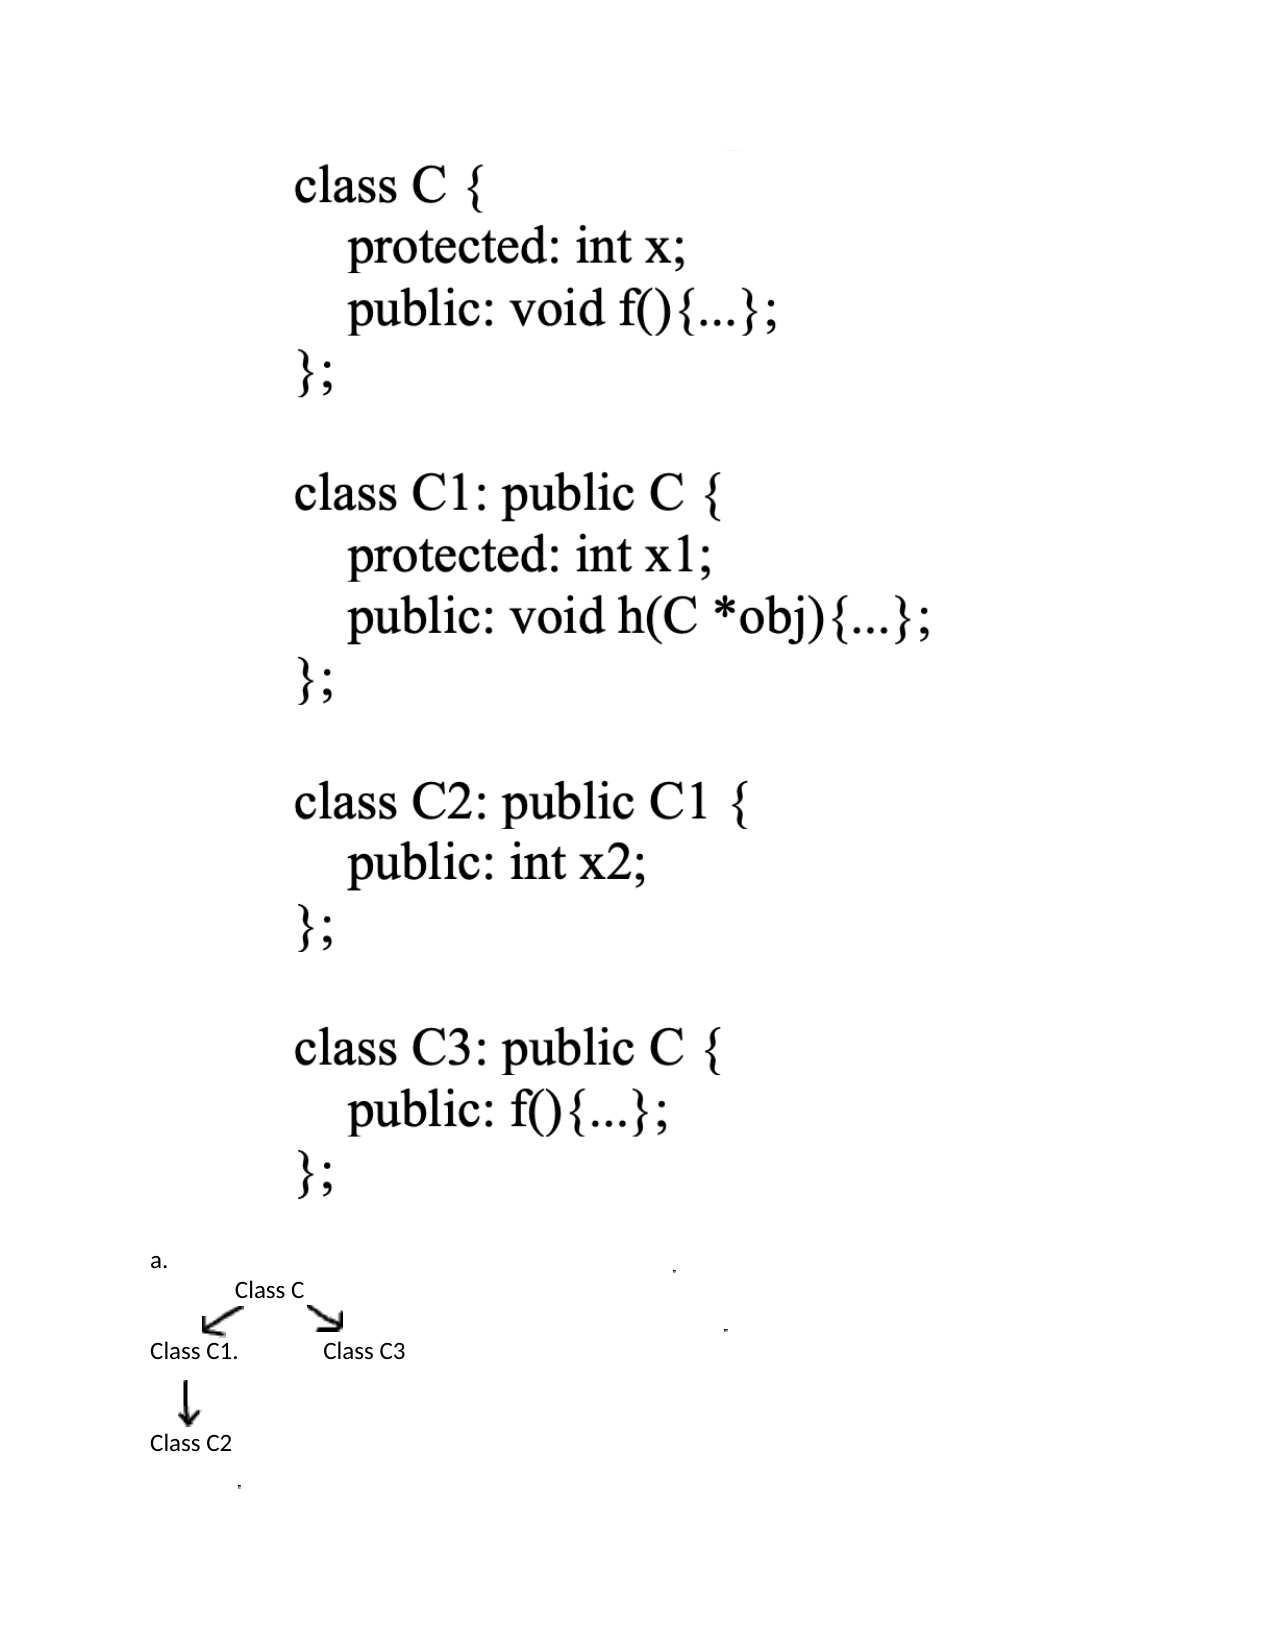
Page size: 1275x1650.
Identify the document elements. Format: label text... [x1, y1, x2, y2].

text Class C [150, 1274, 1125, 1305]
picture [178, 1380, 202, 1427]
picture [150, 150, 994, 1244]
text Class C1. Class C3 [150, 1335, 1125, 1366]
picture [307, 1305, 343, 1332]
text Class C2 [150, 1427, 1125, 1457]
picture [202, 1306, 244, 1338]
